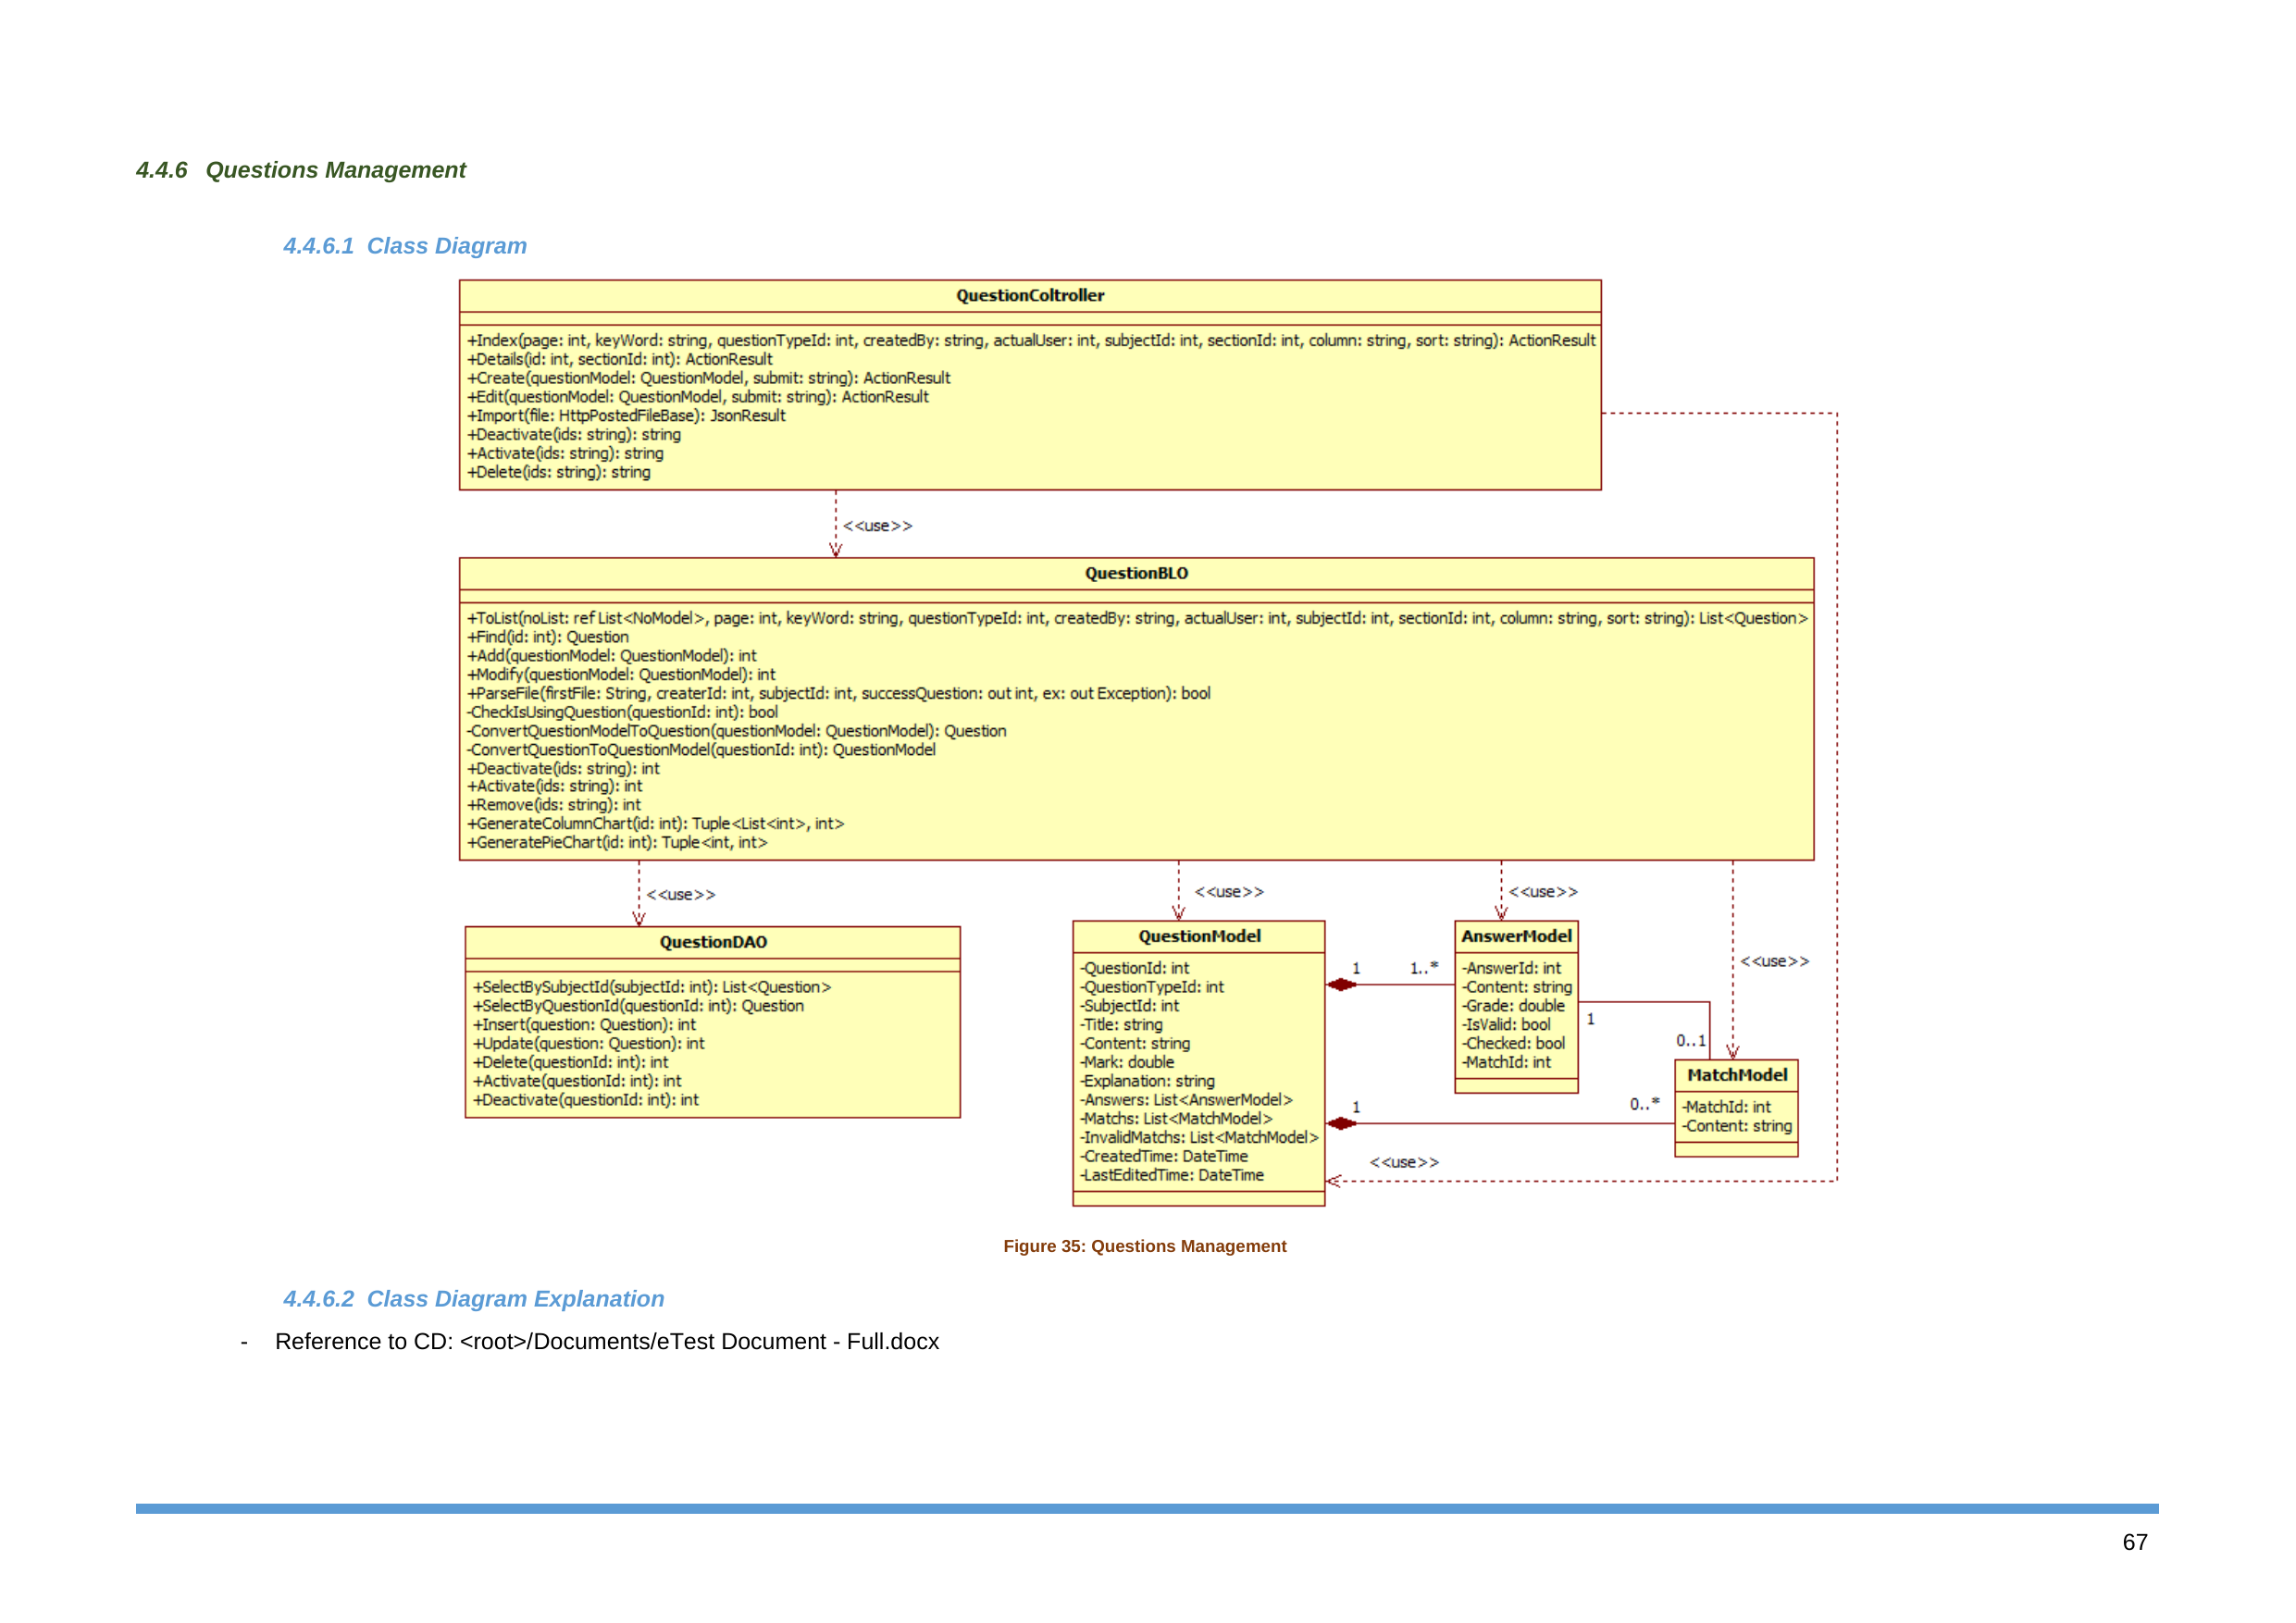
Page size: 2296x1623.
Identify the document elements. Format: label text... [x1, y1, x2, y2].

subtitle Class Diagram [283, 232, 2159, 259]
subtitle Class Diagram Explanation [283, 1285, 2159, 1312]
text Figure 35: Questions Management [136, 1236, 2159, 1256]
list Reference to CD: <root>/Documents/eTest Document - Full.docx [240, 1327, 2159, 1354]
subtitle Questions Management [136, 155, 2159, 182]
picture [453, 274, 1843, 1211]
